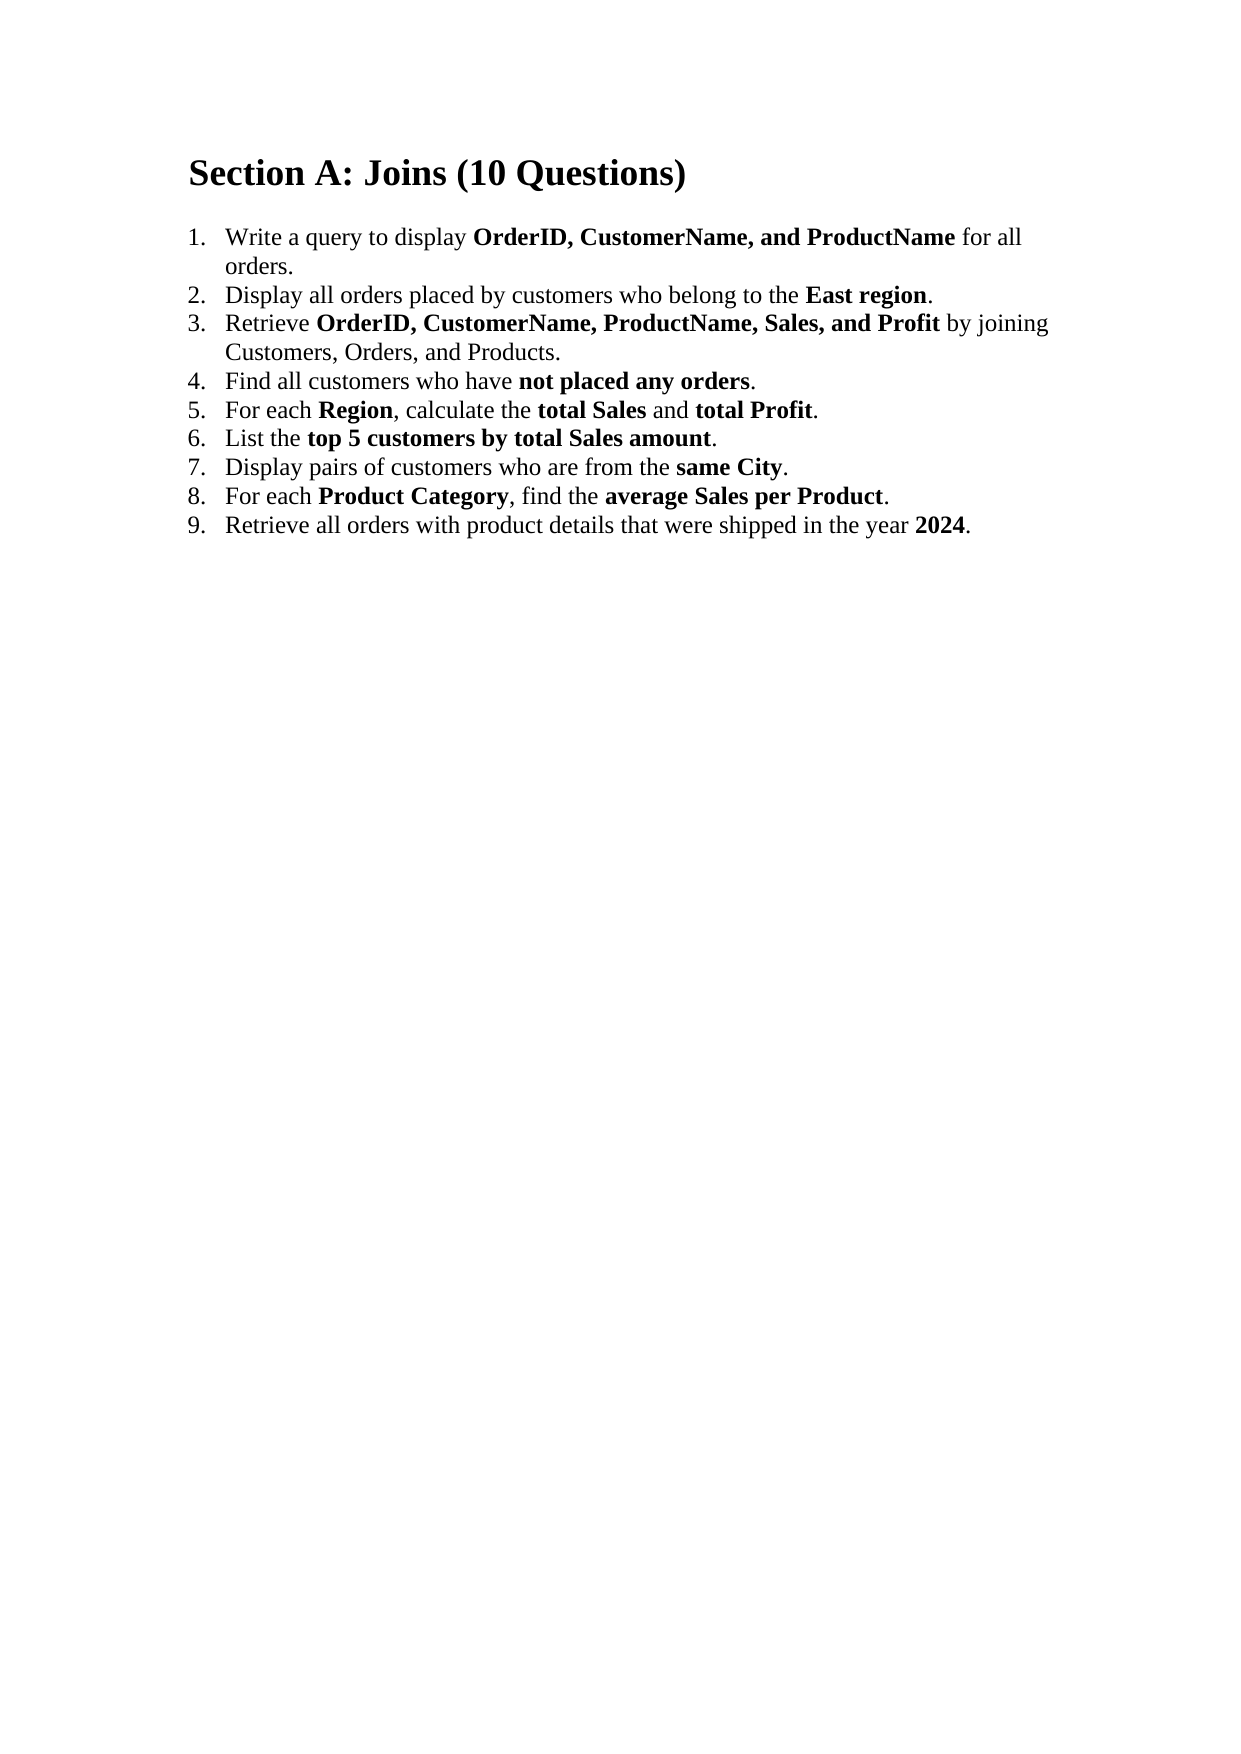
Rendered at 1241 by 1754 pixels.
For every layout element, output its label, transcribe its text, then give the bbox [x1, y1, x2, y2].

list Find all customers who have not placed any orders. [187, 366, 1090, 395]
list For each Region, calculate the total Sales and total Profit. [187, 395, 1090, 423]
list Write a query to display OrderID, CustomerName, and ProductName for all orders. [187, 222, 1090, 280]
list List the top 5 customers by total Sales amount. [187, 423, 1090, 452]
list For each Product Category, find the average Sales per Product. [187, 481, 1090, 510]
text 🔹 Section A: Joins (10 Questions) [150, 150, 1090, 193]
list Display pairs of customers who are from the same City. [187, 452, 1090, 481]
list Retrieve all orders with product details that were shipped in the year 2024. [187, 510, 1090, 538]
list Retrieve OrderID, CustomerName, ProductName, Sales, and Profit by joining Customers, Orders, and Products. [187, 308, 1090, 366]
list Display all orders placed by customers who belong to the East region. [187, 280, 1090, 308]
